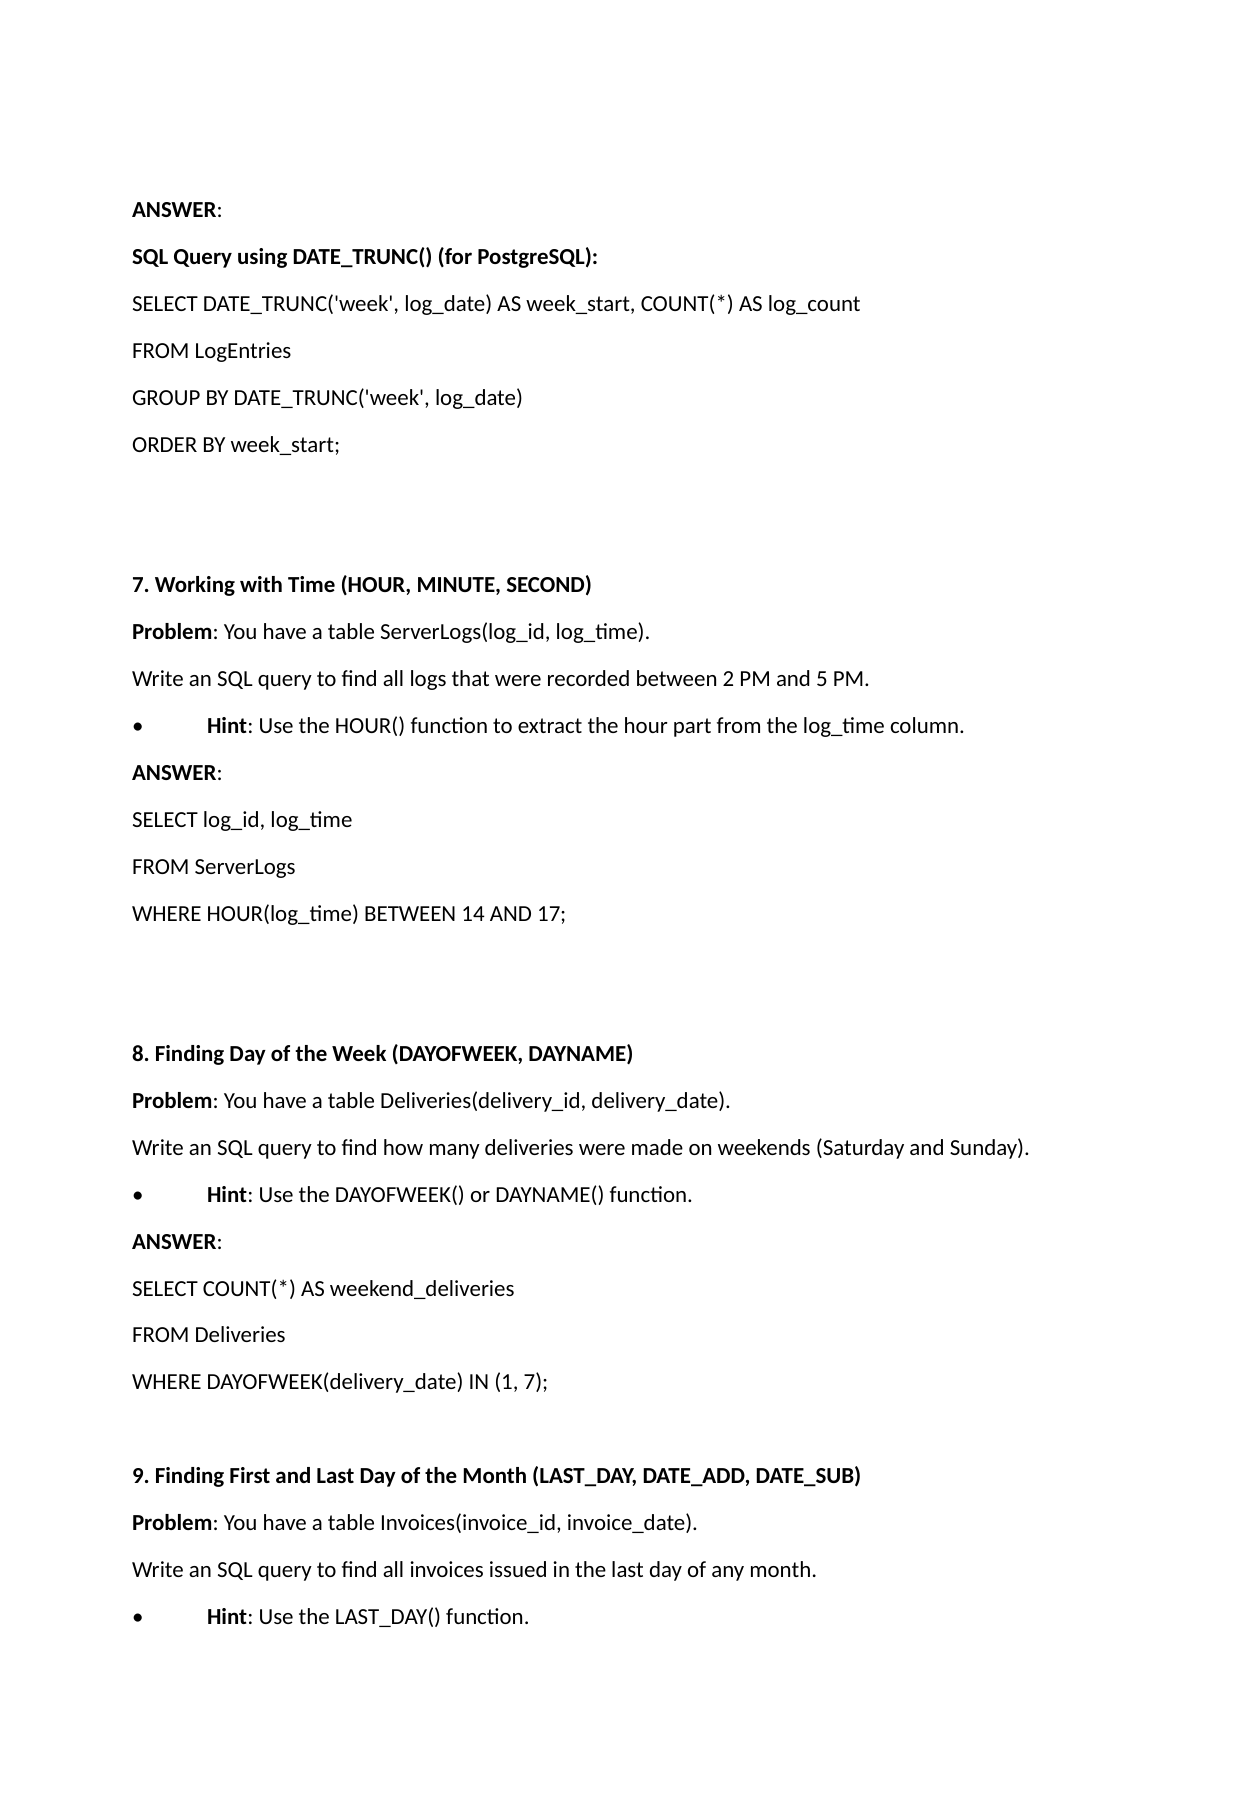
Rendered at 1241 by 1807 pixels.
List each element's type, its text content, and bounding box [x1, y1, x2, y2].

text WHERE DAYOFWEEK(delivery_date) IN (1, 7); [132, 1367, 1125, 1395]
text 8. Finding Day of the Week (DAYOFWEEK, DAYNAME) [132, 1039, 1125, 1067]
text FROM Deliveries [132, 1321, 1125, 1348]
list Hint: Use the DAYOFWEEK() or DAYNAME() function. [132, 1180, 1125, 1208]
text Write an SQL query to find how many deliveries were made on weekends (Saturday and Sunday). [132, 1133, 1125, 1161]
text Write an SQL query to find all logs that were recorded between 2 PM and 5 PM. [132, 664, 1125, 692]
text Write an SQL query to find all invoices issued in the last day of any month. [132, 1555, 1125, 1583]
text SELECT log_id, log_time [132, 805, 1125, 833]
text SELECT DATE_TRUNC('week', log_date) AS week_start, COUNT(*) AS log_count [132, 289, 1125, 317]
text 9. Finding First and Last Day of the Month (LAST_DAY, DATE_ADD, DATE_SUB) [132, 1461, 1125, 1489]
text Problem: You have a table Invoices(invoice_id, invoice_date). [132, 1508, 1125, 1536]
text ORDER BY week_start; [132, 430, 1125, 458]
text FROM LogEntries [132, 336, 1125, 364]
text ANSWER: [132, 1227, 1125, 1255]
text Problem: You have a table Deliveries(delivery_id, delivery_date). [132, 1086, 1125, 1114]
text 7. Working with Time (HOUR, MINUTE, SECOND) [132, 571, 1125, 598]
text SELECT COUNT(*) AS weekend_deliveries [132, 1274, 1125, 1302]
text WHERE HOUR(log_time) BETWEEN 14 AND 17; [132, 899, 1125, 927]
text ANSWER: [132, 196, 1125, 223]
text Problem: You have a table ServerLogs(log_id, log_time). [132, 617, 1125, 645]
text SQL Query using DATE_TRUNC() (for PostgreSQL): [132, 242, 1125, 270]
text GROUP BY DATE_TRUNC('week', log_date) [132, 383, 1125, 411]
list Hint: Use the HOUR() function to extract the hour part from the log_time column. [132, 711, 1125, 739]
text ANSWER: [132, 758, 1125, 786]
text FROM ServerLogs [132, 852, 1125, 880]
list Hint: Use the LAST_DAY() function. [132, 1602, 1125, 1630]
